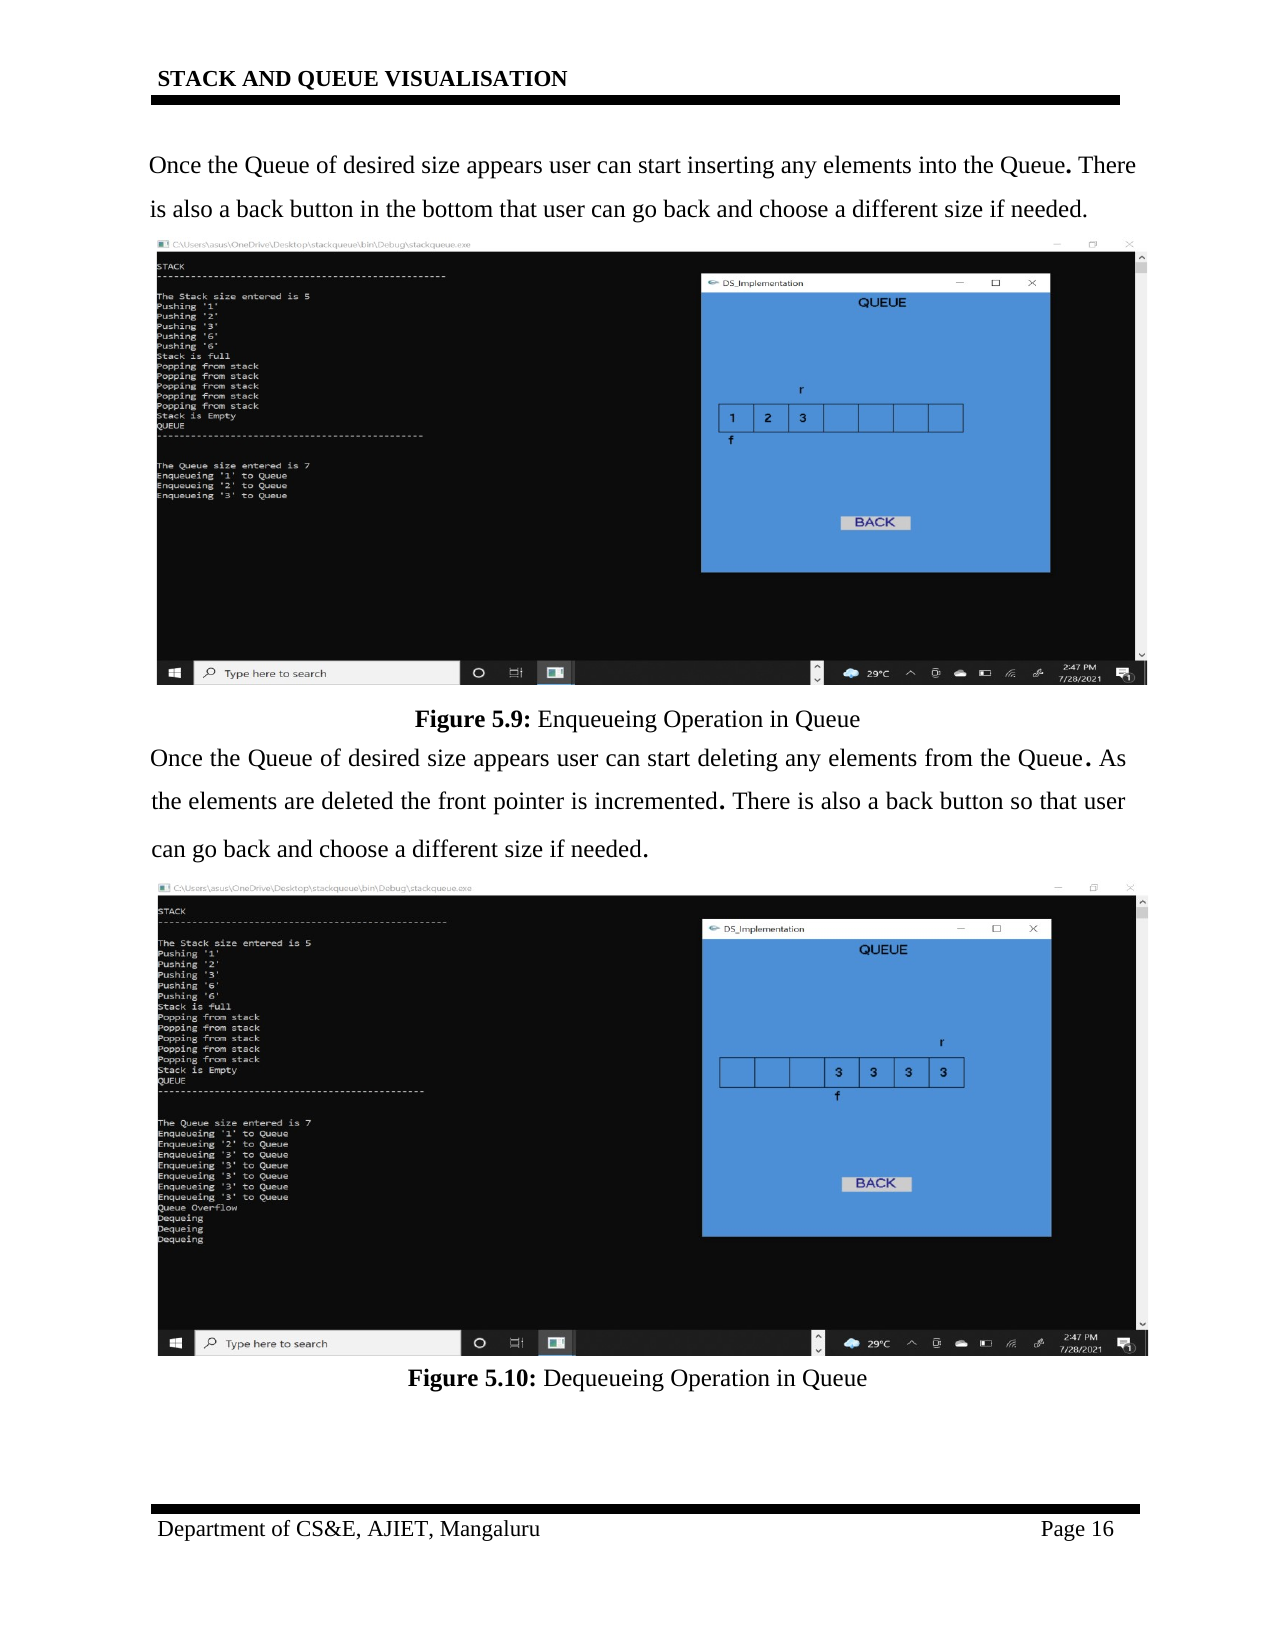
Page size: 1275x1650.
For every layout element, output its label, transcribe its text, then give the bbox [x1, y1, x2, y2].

text Once the Queue of desired size appears user can start inserting any elements into the Queue. There is also a back button in the bottom that user can go back and choose a different size if needed. [148, 151, 1148, 222]
text Figure 5.9: Enqueueing Operation in Queue [141, 704, 1134, 733]
text Once the Queue of desired size appears user can start deleting any elements from the Queue. As the elements are deleted the front pointer is incremented. There is also a back button so that user can go back and choose a different size if needed. [150, 743, 1126, 864]
text Figure 5.10: Dequeueing Operation in Queue [141, 1363, 1134, 1392]
picture [156, 237, 1148, 685]
picture [157, 880, 1149, 1356]
